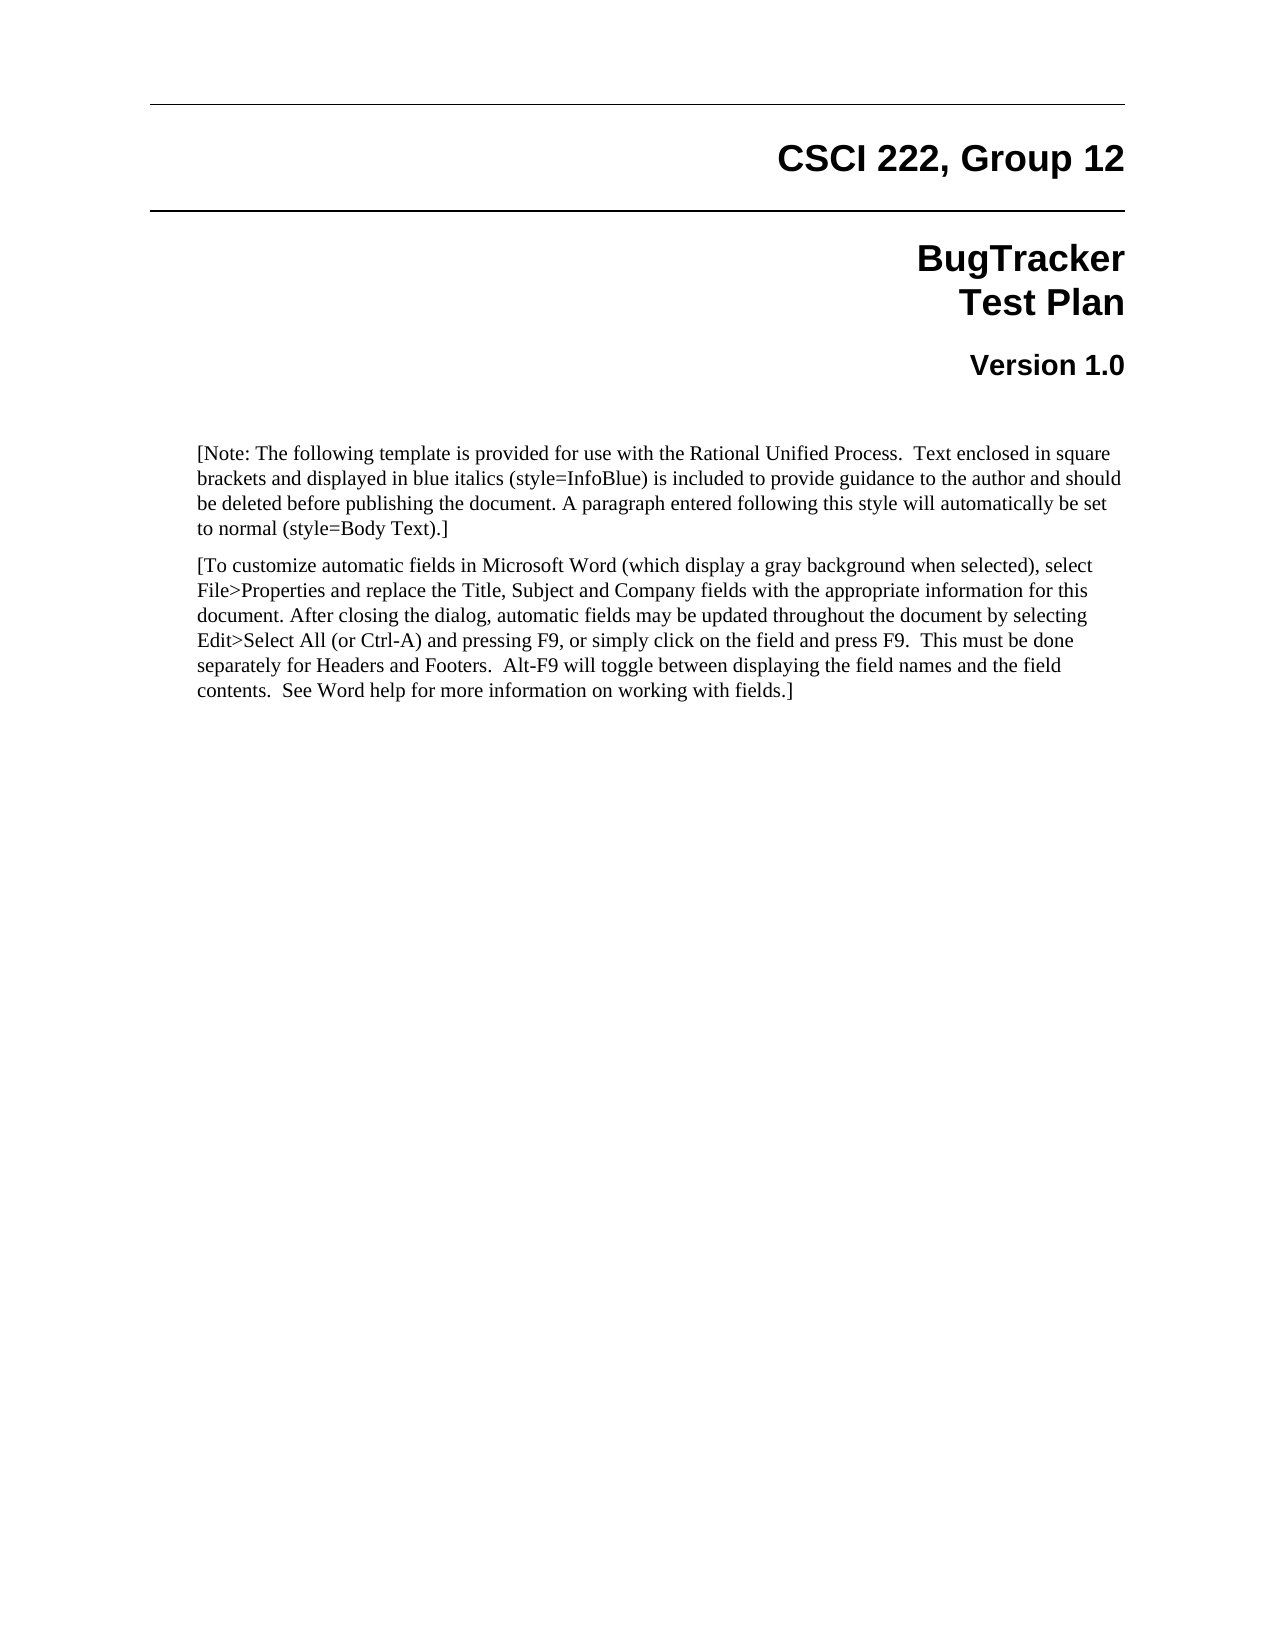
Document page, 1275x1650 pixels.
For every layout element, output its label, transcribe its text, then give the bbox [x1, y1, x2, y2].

text [To customize automatic fields in Microsoft Word (which display a gray background when selected), select File>Properties and replace the Title, Subject and Company fields with the appropriate information for this document. After closing the dialog, automatic fields may be updated throughout the document by selecting Edit>Select All (or Ctrl-A) and pressing F9, or simply click on the field and press F9. This must be done separately for Headers and Footers. Alt-F9 will toggle between displaying the field names and the field contents. See Word help for more information on working with fields.] [197, 552, 1125, 702]
text [Note: The following template is provided for use with the Rational Unified Process. Text enclosed in square brackets and displayed in blue italics (style=InfoBlue) is included to provide guidance to the author and should be deleted before publishing the document. A paragraph entered following this style will automatically be set to normal (style=Body Text).] [197, 440, 1125, 540]
text BugTracker [150, 237, 1125, 280]
title Version 1.0 [150, 348, 1125, 381]
